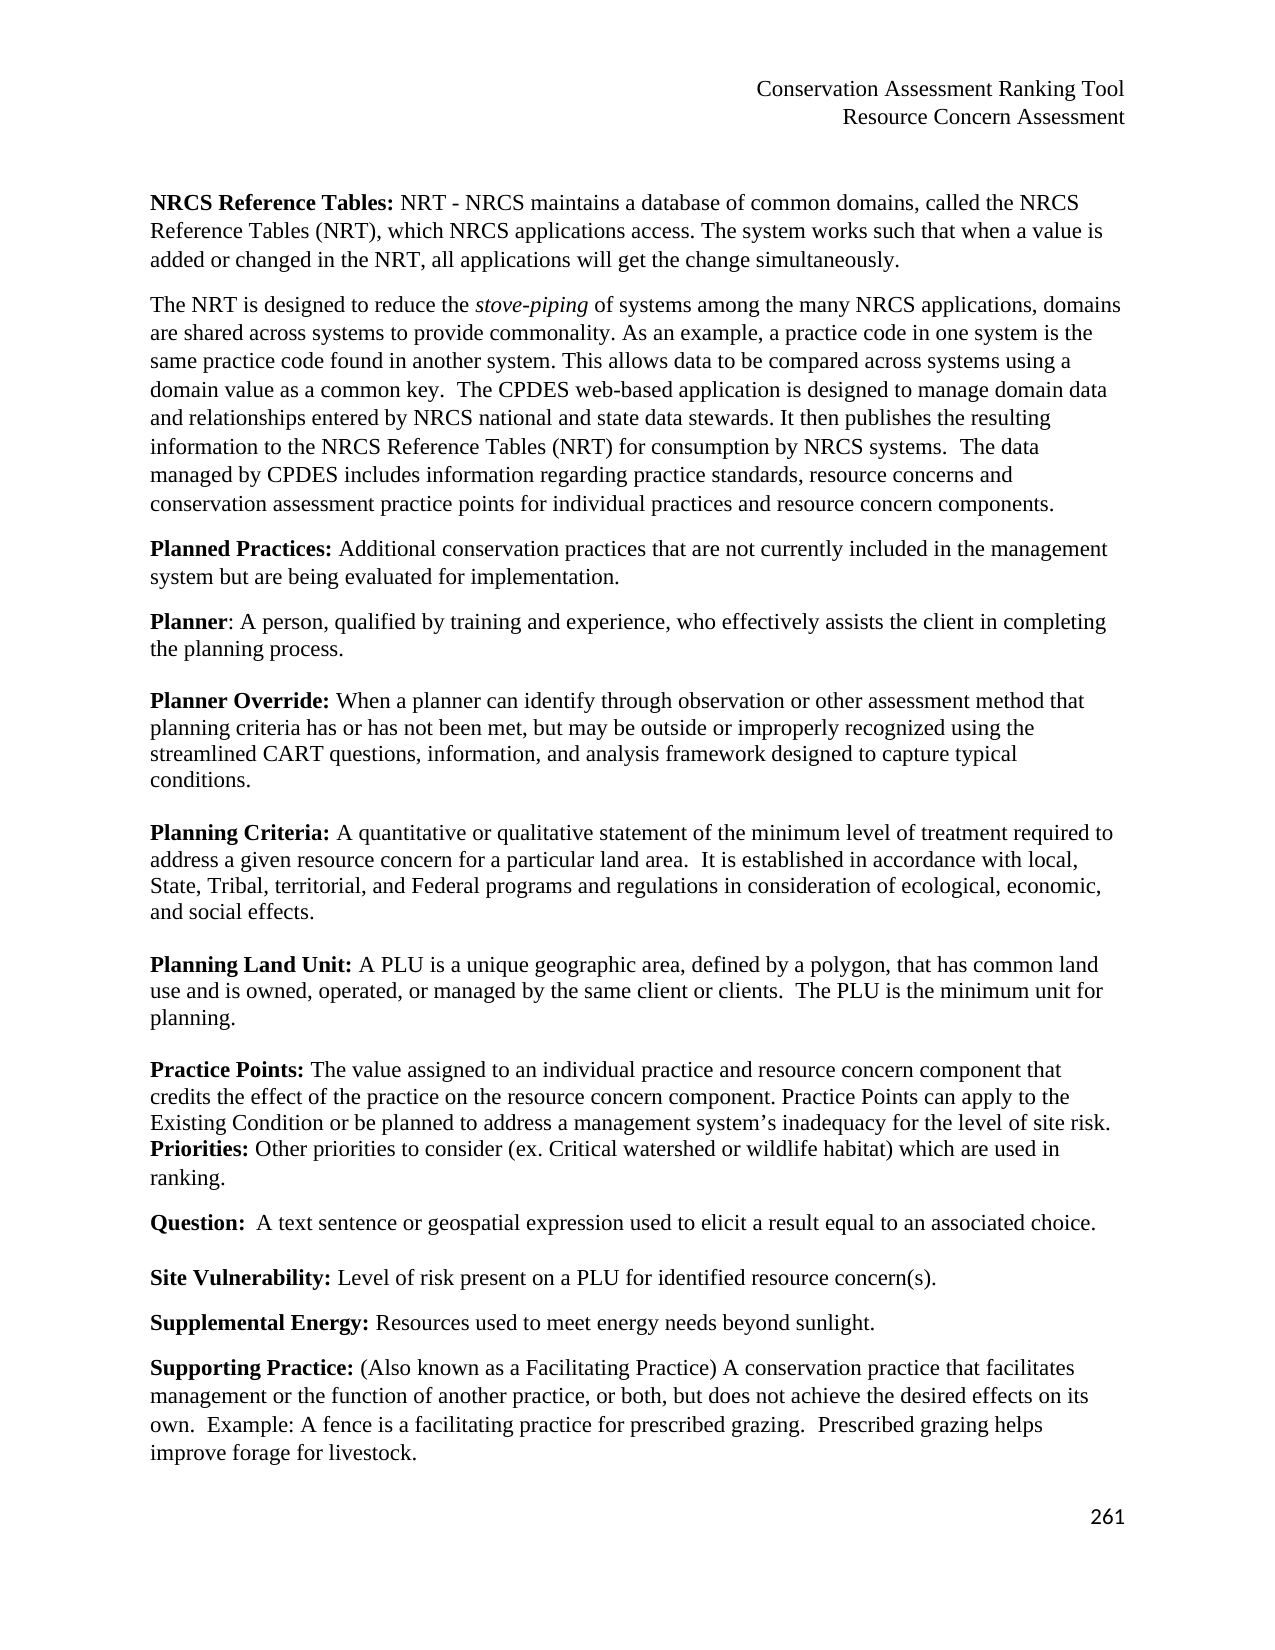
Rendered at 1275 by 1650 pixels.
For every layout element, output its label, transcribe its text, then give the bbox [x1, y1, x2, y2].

text Practice Points: The value assigned to an individual practice and resource concern component that credits the effect of the practice on the resource concern component. Practice Points can apply to the Existing Condition or be planned to address a management system’s inadequacy for the level of site risk. [150, 1056, 1125, 1136]
text Priorities: Other priorities to consider (ex. Critical watershed or wildlife habitat) which are used in ranking. [150, 1136, 1125, 1190]
text Supplemental Energy: Resources used to meet energy needs beyond sunlight. [150, 1309, 1125, 1335]
text Planner Override: When a planner can identify through observation or other assessment method that planning criteria has or has not been met, but may be outside or improperly recognized using the streamlined CART questions, information, and analysis framework designed to capture typical conditions. [150, 687, 1125, 793]
text Site Vulnerability: Level of risk present on a PLU for identified resource concern(s). [150, 1264, 1125, 1290]
text The NRT is designed to reduce the stove-piping of systems among the many NRCS applications, domains are shared across systems to provide commonality. As an example, a practice code in one system is the same practice code found in another system. This allows data to be compared across systems using a domain value as a common key. The CPDES web-based application is designed to manage domain data and relationships entered by NRCS national and state data stewards. It then publishes the resulting information to the NRCS Reference Tables (NRT) for consumption by NRCS systems. The data managed by CPDES includes information regarding practice standards, resource concerns and conservation assessment practice points for individual practices and resource concern components. [150, 291, 1125, 516]
text Supporting Practice: (Also known as a Facilitating Practice) A conservation practice that facilitates management or the function of another practice, or both, but does not achieve the desired effects on its own. Example: A fence is a facilitating practice for prescribed grazing. Prescribed grazing helps improve forage for livestock. [150, 1354, 1125, 1466]
text Planner: A person, qualified by training and experience, who effectively assists the client in completing the planning process. [150, 608, 1125, 661]
text NRCS Reference Tables: NRT - NRCS maintains a database of common domains, called the NRCS Reference Tables (NRT), which NRCS applications access. The system works such that when a value is added or changed in the NRT, all applications will get the change simultaneously. [150, 189, 1125, 272]
text Planning Land Unit: A PLU is a unique geographic area, defined by a polygon, that has common land use and is owned, operated, or managed by the same client or clients. The PLU is the minimum unit for planning. [150, 951, 1125, 1030]
text Planning Criteria: A quantitative or qualitative statement of the minimum level of treatment required to address a given resource concern for a particular land area. It is established in accordance with local, State, Tribal, territorial, and Federal programs and regulations in consideration of ecological, economic, and social effects. [150, 819, 1125, 925]
text Planned Practices: Additional conservation practices that are not currently included in the management system but are being evaluated for implementation. [150, 535, 1125, 590]
text Question: A text sentence or geospatial expression used to elicit a result equal to an associated choice. [150, 1209, 1125, 1235]
